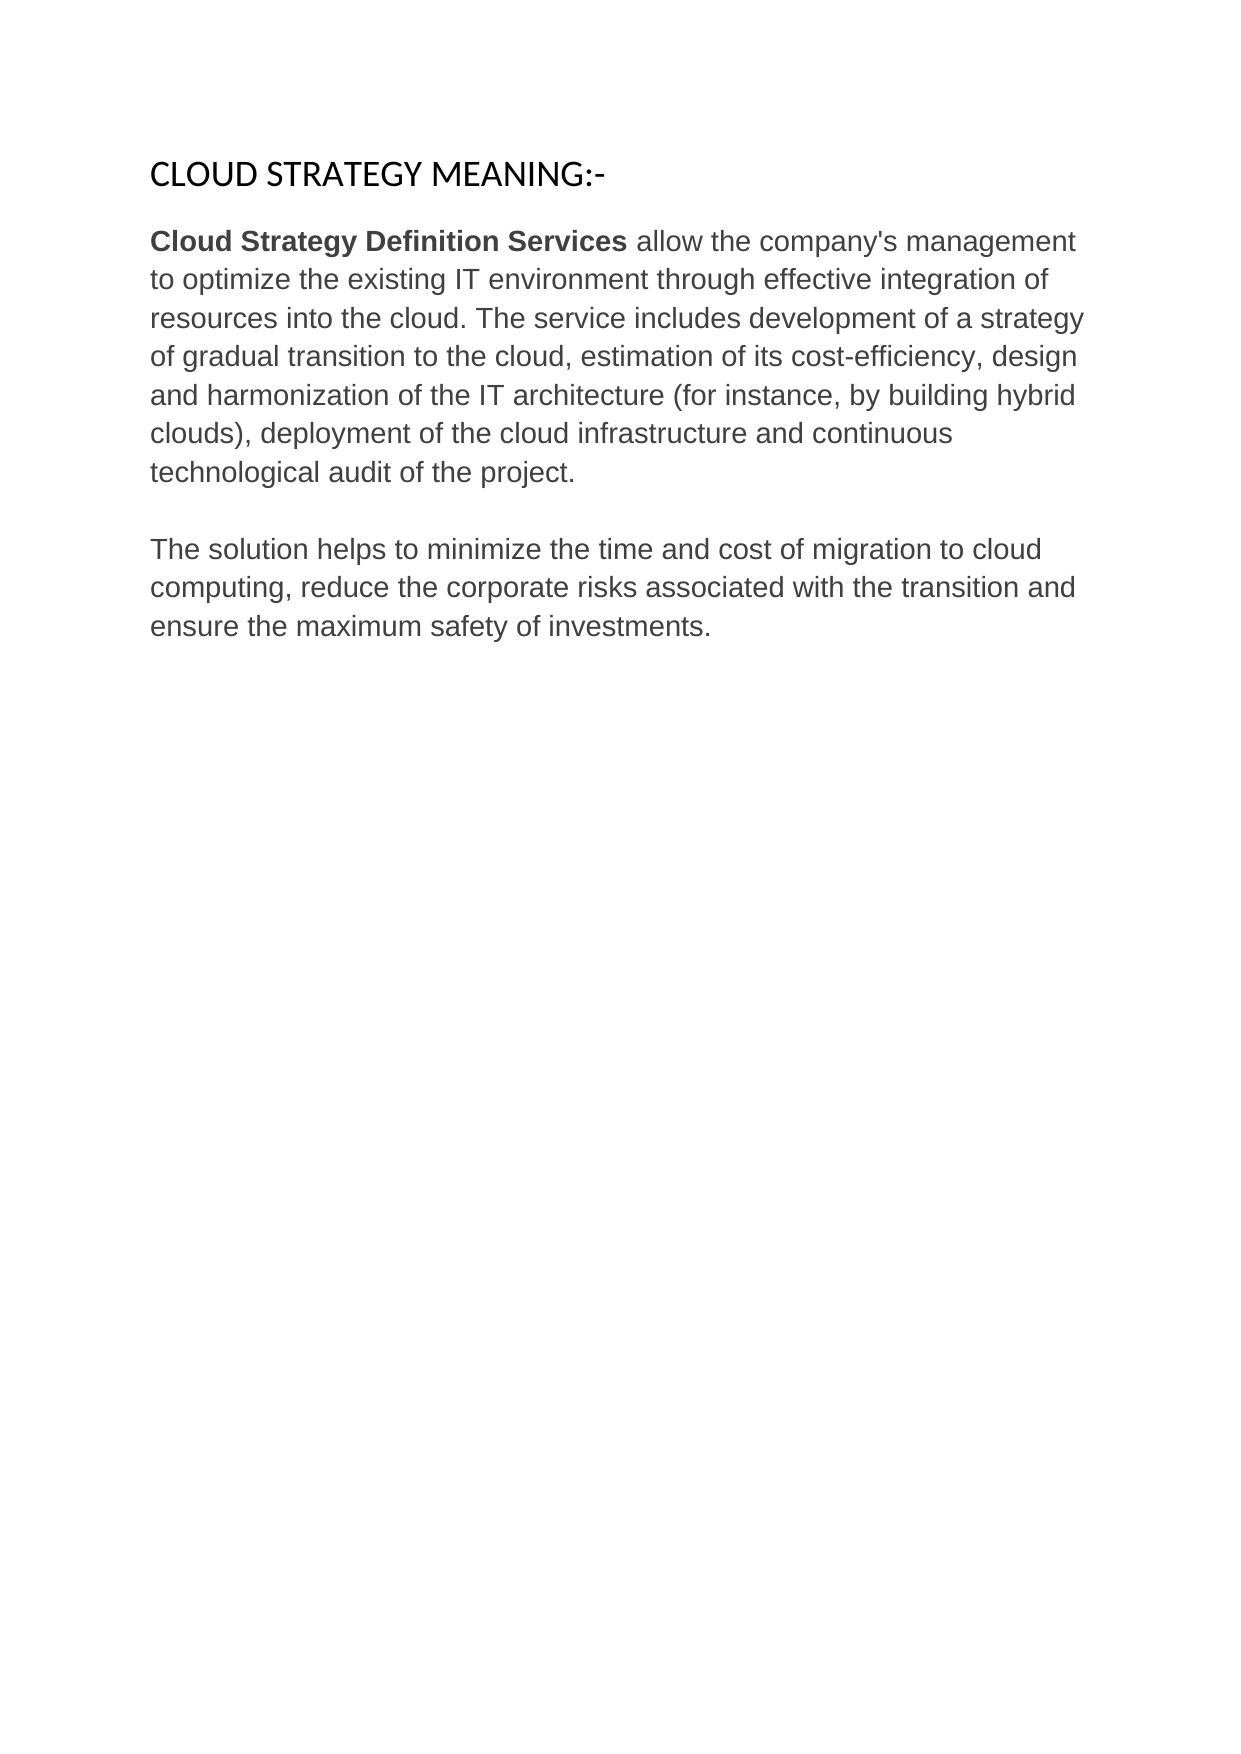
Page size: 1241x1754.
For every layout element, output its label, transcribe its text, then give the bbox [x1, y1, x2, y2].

text Cloud Strategy Definition Services allow the company's management to optimize the existing IT environment through effective integration of resources into the cloud. The service includes development of a strategy of gradual transition to the cloud, estimation of its cost-efficiency, design and harmonization of the IT architecture (for instance, by building hybrid clouds), deployment of the cloud infrastructure and continuous technological audit of the project. The solution helps to minimize the time and cost of migration to cloud computing, reduce the corporate risks associated with the transition and ensure the maximum safety of investments. [150, 223, 1090, 642]
text CLOUD STRATEGY MEANING:- [150, 150, 1090, 196]
